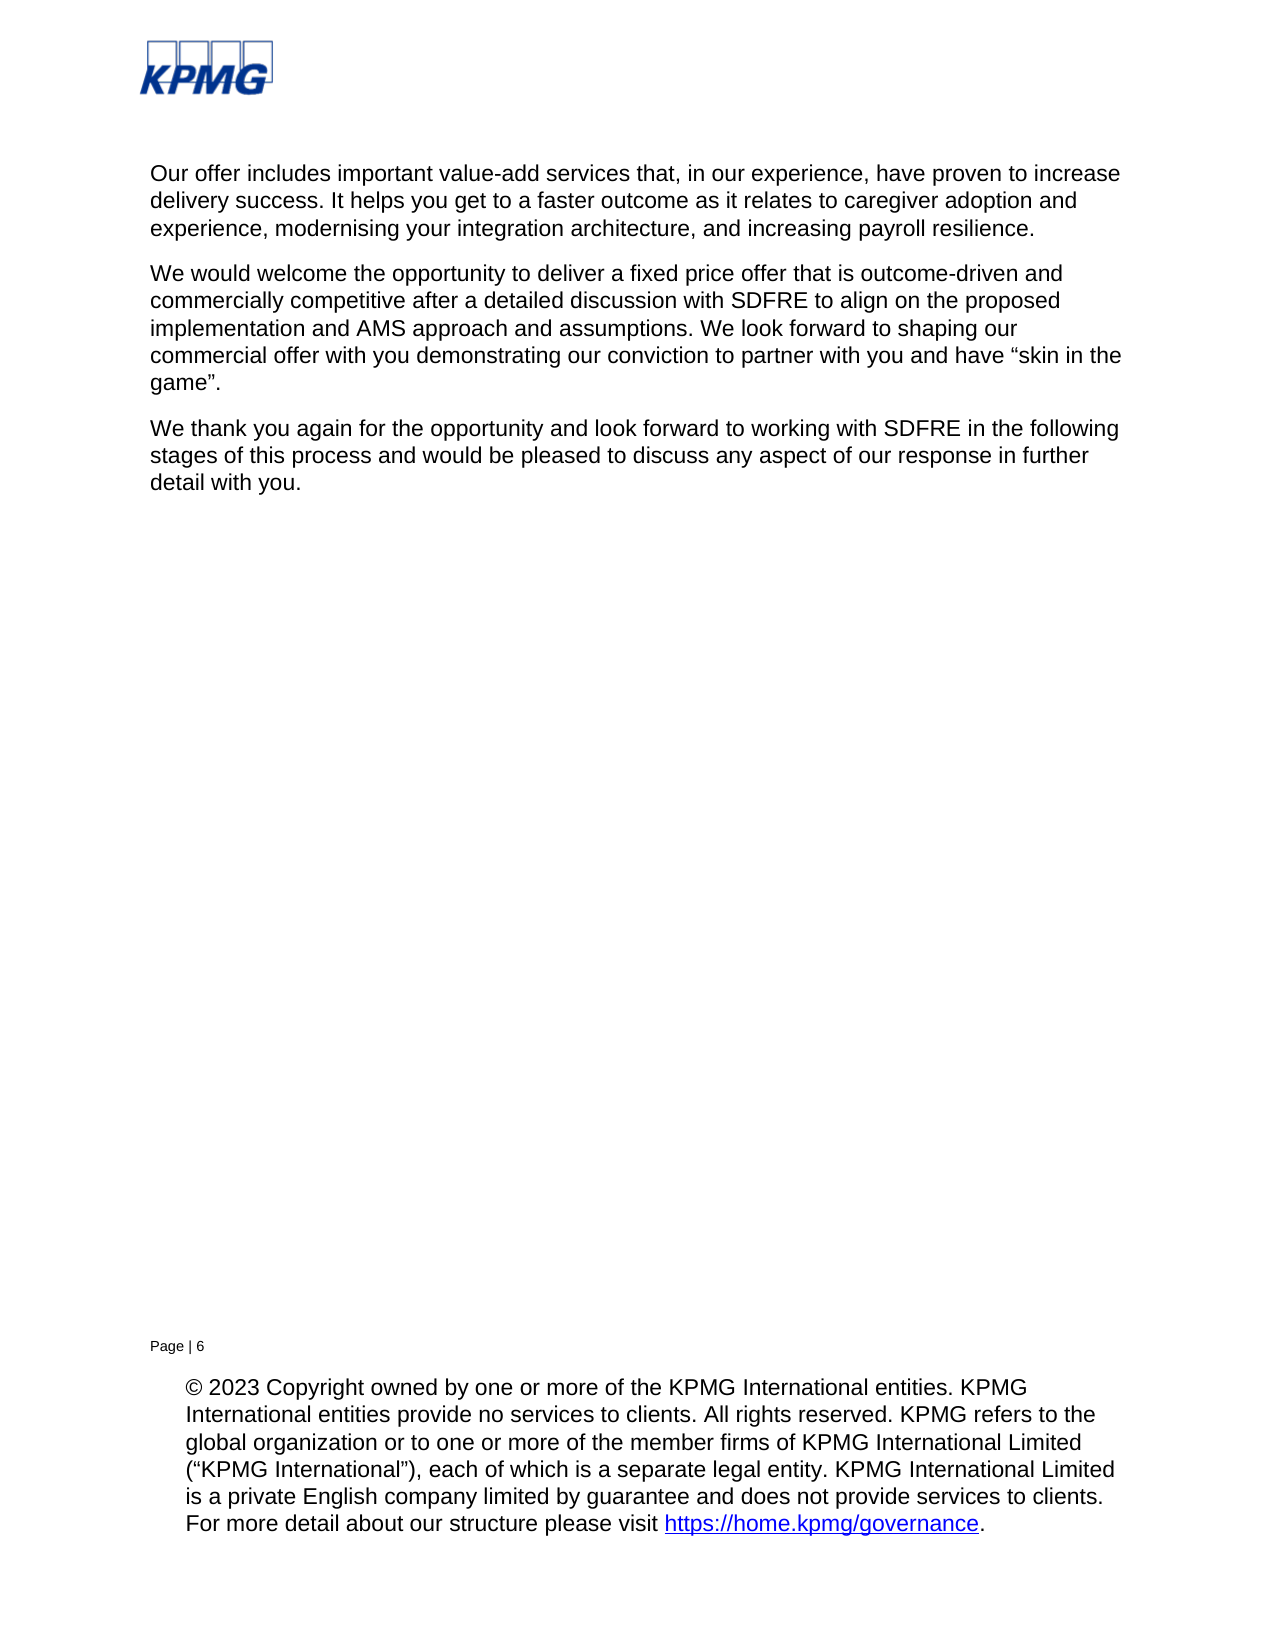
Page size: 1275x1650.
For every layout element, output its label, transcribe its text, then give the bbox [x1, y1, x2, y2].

text Our offer includes important value-add services that, in our experience, have proven to increase delivery success. It helps you get to a faster outcome as it relates to caregiver adoption and experience, modernising your integration architecture, and increasing payroll resilience. [150, 160, 1125, 241]
text We thank you again for the opportunity and look forward to working with SDFRE in the following stages of this process and would be pleased to discuss any aspect of our response in further detail with you. [150, 414, 1125, 495]
picture [118, 0, 302, 136]
text We would welcome the opportunity to deliver a fixed price offer that is outcome-driven and commercially competitive after a detailed discussion with SDFRE to align on the proposed implementation and AMS approach and assumptions. We look forward to shaping our commercial offer with you demonstrating our conviction to partner with you and have “skin in the game”. [150, 260, 1125, 395]
